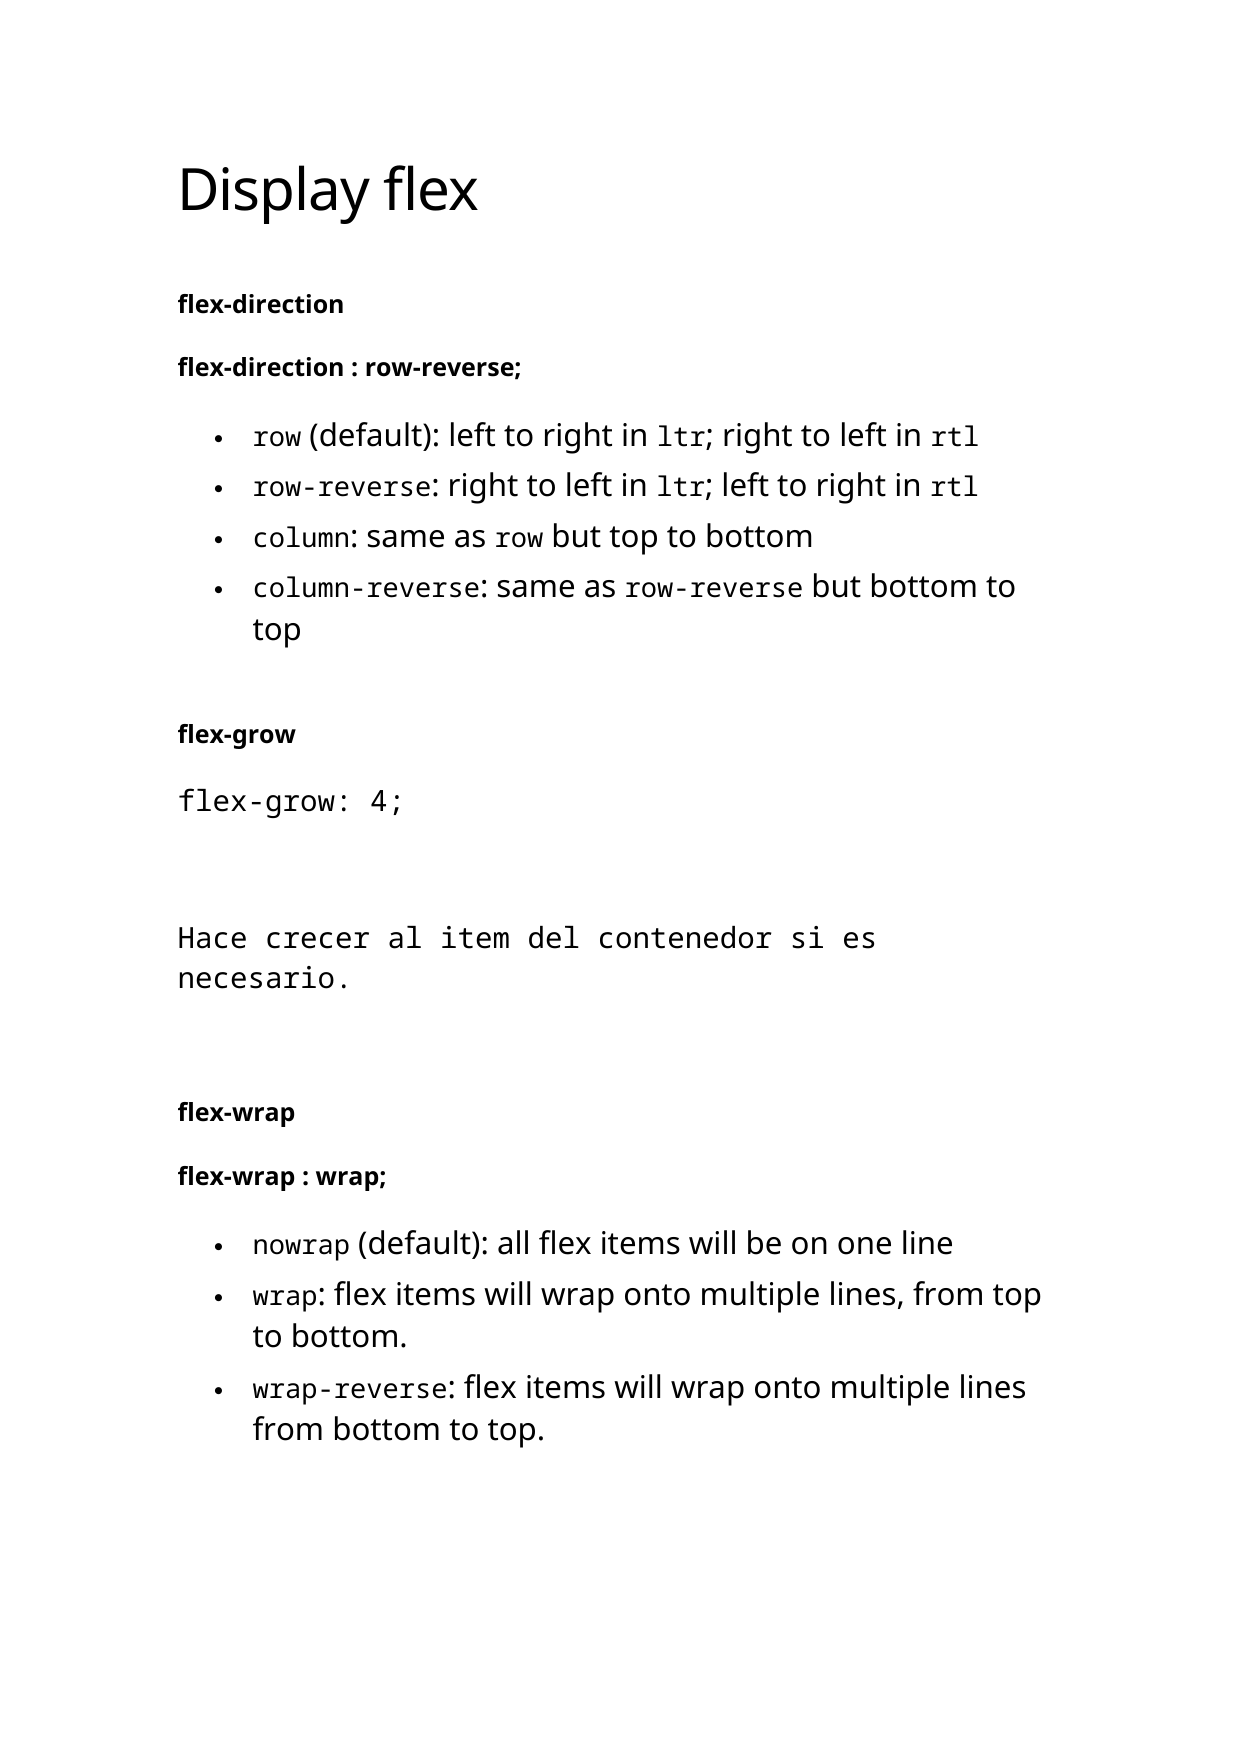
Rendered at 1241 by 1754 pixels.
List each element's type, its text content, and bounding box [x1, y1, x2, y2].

text flex-direction [177, 286, 1063, 321]
title Display flex [177, 148, 1063, 227]
list row-reverse: right to left in ltr; left to right in rtl [215, 463, 1063, 506]
list wrap: flex items will wrap onto multiple lines, from top to bottom. [215, 1272, 1063, 1357]
subtitle flex-wrap [177, 1095, 1063, 1129]
list column-reverse: same as row-reverse but bottom to top [215, 564, 1063, 649]
subtitle flex-wrap : wrap; [177, 1158, 1063, 1192]
text flex-direction : row-reverse; [177, 350, 1063, 384]
subtitle flex-grow: 4; [177, 780, 1063, 819]
subtitle flex-grow [177, 717, 1063, 751]
list wrap-reverse: flex items will wrap onto multiple lines from bottom to top. [215, 1365, 1063, 1450]
list nowrap (default): all flex items will be on one line [215, 1221, 1063, 1264]
list column: same as row but top to bottom [215, 514, 1063, 556]
list row (default): left to right in ltr; right to left in rtl [215, 413, 1063, 456]
subtitle Hace crecer al item del contenedor si es necesario. [177, 917, 1063, 997]
